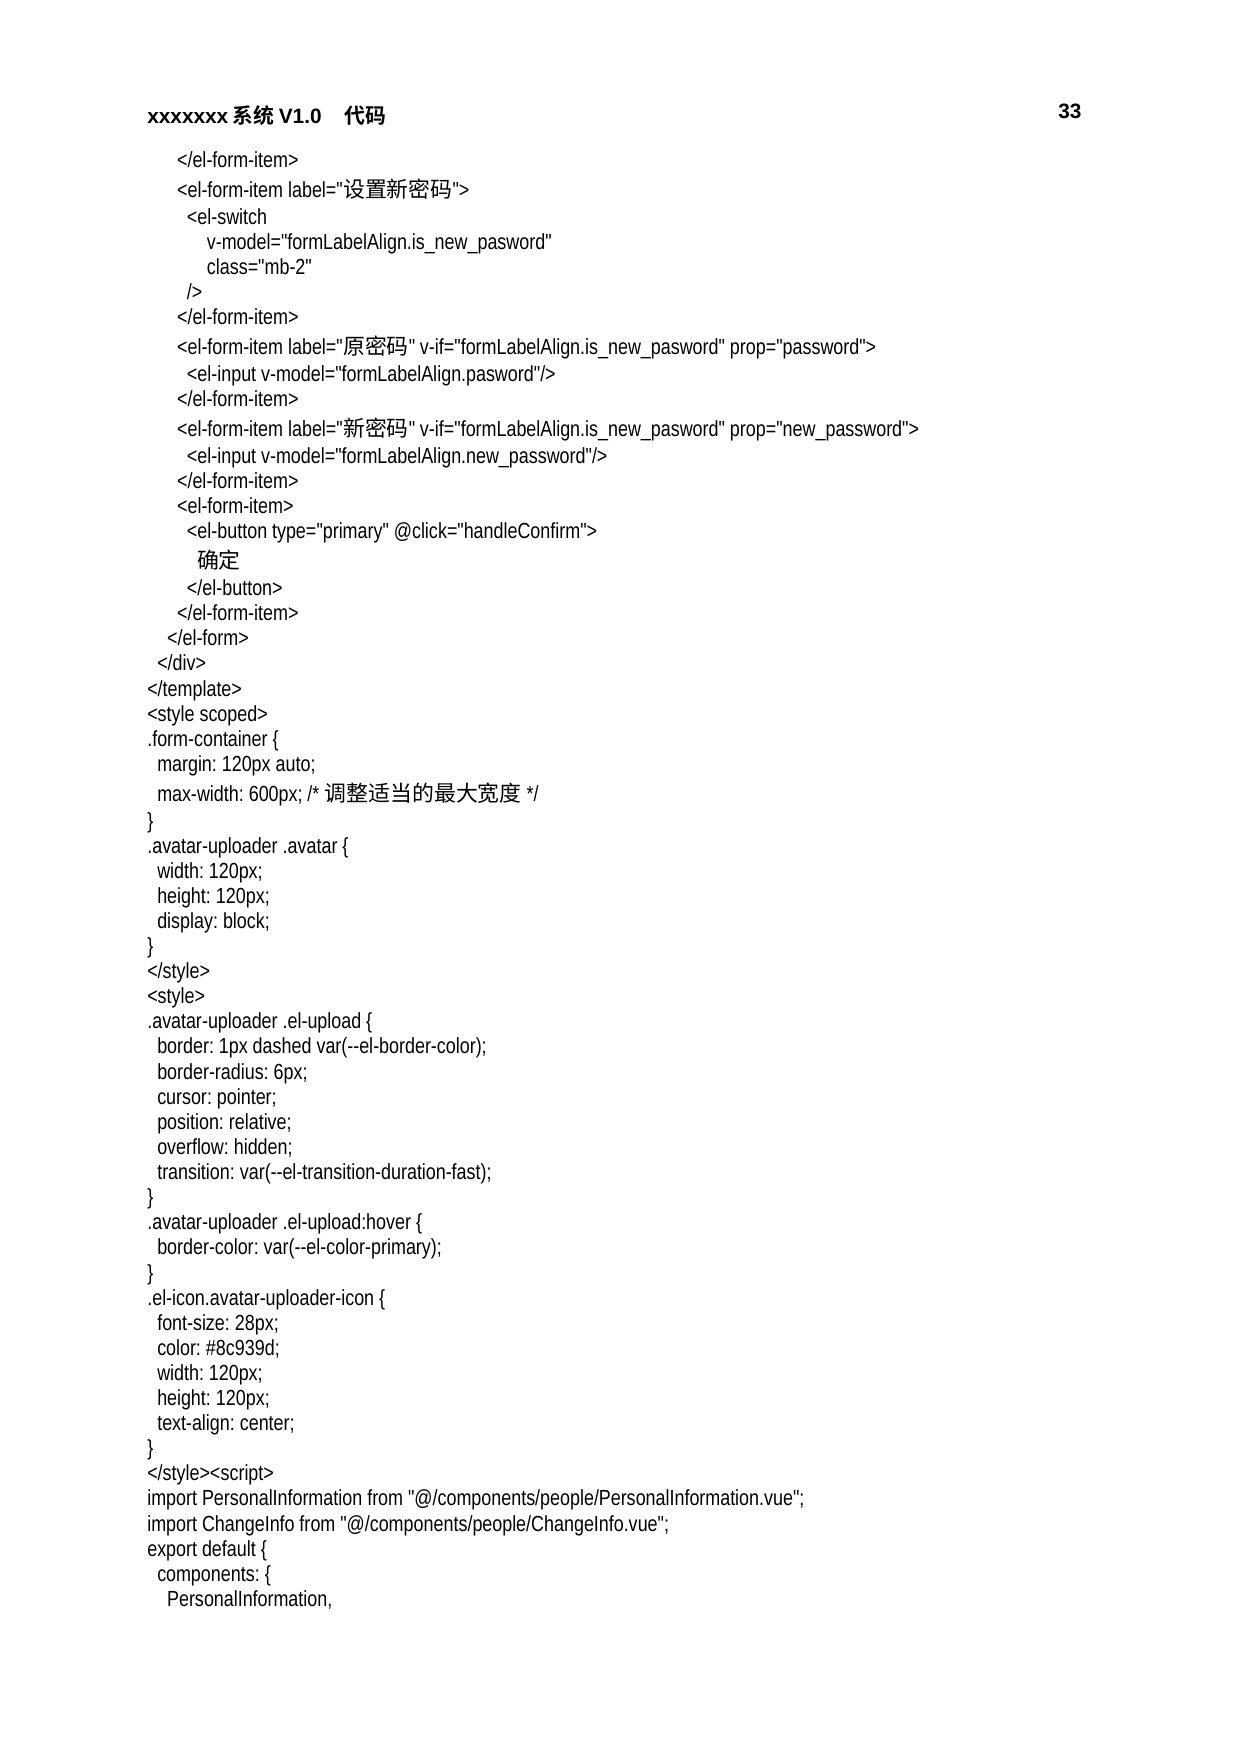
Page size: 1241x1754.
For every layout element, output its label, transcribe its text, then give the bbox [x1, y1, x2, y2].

text </el-form-item> [147, 304, 1093, 329]
text border: 1px dashed var(--el-border-color); [147, 1033, 1093, 1058]
text position: relative; [147, 1109, 1093, 1134]
text } [147, 807, 1093, 833]
text <el-form-item label="新密码" v-if="formLabelAlign.is_new_pasword" prop="new_password"> [147, 411, 1093, 443]
text height: 120px; [147, 883, 1093, 908]
text margin: 120px auto; [147, 751, 1093, 776]
text </el-form-item> [147, 468, 1093, 493]
text .avatar-uploader .avatar { [147, 833, 1093, 858]
text <el-button type="primary" @click="handleConfirm"> [147, 518, 1093, 543]
text </style><script> [147, 1460, 1093, 1485]
text <el-form-item label="设置新密码"> [147, 172, 1093, 204]
text </style> [147, 958, 1093, 983]
text PersonalInformation, [147, 1586, 1093, 1611]
text color: #8c939d; [147, 1335, 1093, 1360]
text <el-input v-model="formLabelAlign.pasword"/> [147, 361, 1093, 386]
text width: 120px; [147, 1360, 1093, 1385]
text .avatar-uploader .el-upload { [147, 1008, 1093, 1033]
text <el-input v-model="formLabelAlign.new_password"/> [147, 443, 1093, 468]
text </el-form-item> [147, 386, 1093, 411]
text border-color: var(--el-color-primary); [147, 1234, 1093, 1259]
text export default { [147, 1536, 1093, 1561]
text border-radius: 6px; [147, 1058, 1093, 1084]
text .form-container { [147, 726, 1093, 751]
text .avatar-uploader .el-upload:hover { [147, 1209, 1093, 1234]
text display: block; [147, 908, 1093, 933]
text <el-form-item label="原密码" v-if="formLabelAlign.is_new_pasword" prop="password"> [147, 329, 1093, 361]
text import ChangeInfo from "@/components/people/ChangeInfo.vue"; [147, 1510, 1093, 1536]
text </el-form-item> [147, 147, 1093, 172]
text <el-switch [147, 204, 1093, 229]
text .el-icon.avatar-uploader-icon { [147, 1284, 1093, 1309]
text width: 120px; [147, 858, 1093, 883]
text components: { [147, 1561, 1093, 1586]
text </el-button> [147, 575, 1093, 600]
text } [147, 933, 1093, 958]
text class="mb-2" [147, 254, 1093, 279]
text overflow: hidden; [147, 1134, 1093, 1159]
text /> [147, 279, 1093, 304]
text cursor: pointer; [147, 1084, 1093, 1109]
text text-align: center; [147, 1410, 1093, 1435]
text </div> [147, 650, 1093, 675]
text } [147, 1184, 1093, 1209]
text </el-form-item> [147, 600, 1093, 625]
text height: 120px; [147, 1385, 1093, 1410]
text v-model="formLabelAlign.is_new_pasword" [147, 229, 1093, 254]
text </template> [147, 675, 1093, 701]
text <style> [147, 983, 1093, 1008]
text max-width: 600px; /* 调整适当的最大宽度 */ [147, 776, 1093, 807]
text transition: var(--el-transition-duration-fast); [147, 1159, 1093, 1184]
text 确定 [147, 543, 1093, 575]
text import PersonalInformation from "@/components/people/PersonalInformation.vue"; [147, 1485, 1093, 1510]
text <style scoped> [147, 701, 1093, 726]
text font-size: 28px; [147, 1309, 1093, 1335]
text } [147, 1259, 1093, 1284]
text <el-form-item> [147, 493, 1093, 518]
text } [147, 1435, 1093, 1460]
text </el-form> [147, 625, 1093, 650]
